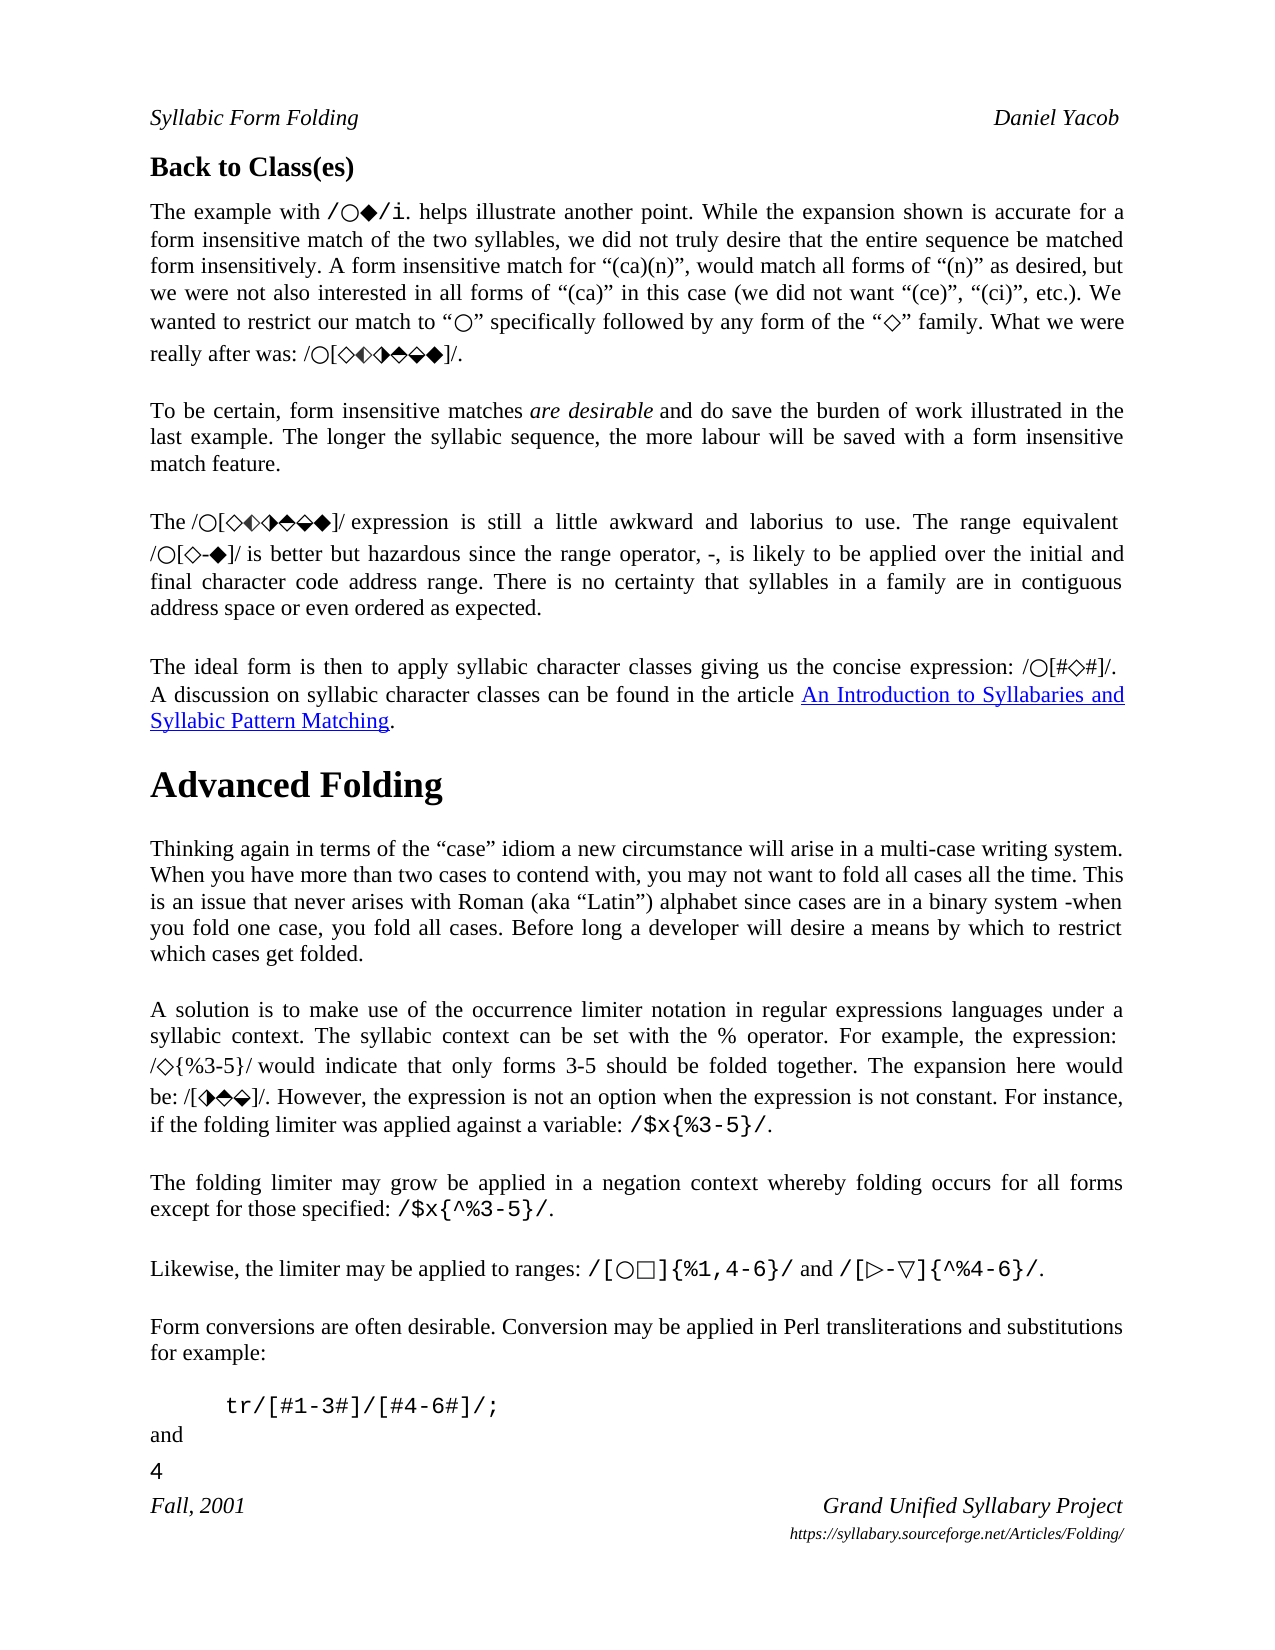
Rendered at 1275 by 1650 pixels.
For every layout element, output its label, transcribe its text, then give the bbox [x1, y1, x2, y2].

text Advanced Folding [150, 763, 1125, 806]
text Back to Class(es) [150, 150, 1125, 182]
text The folding limiter may grow be applied in a negation context whereby folding occurs for all forms except for those specified: /$x{^%3-5}/. [150, 1168, 1125, 1223]
text To be certain, form insensitive matches are desirable and do save the burden of work illustrated in the last example. The longer the syllabic sequence, the more labour will be saved with a form insensitive match feature. [150, 397, 1125, 476]
text The ideal form is then to apply syllabic character classes giving us the concise expression: /○[#◇#]/. A discussion on syllabic character classes can be found in the article An Introduction to Syllabaries and Syllabic Pattern Matching. [150, 649, 1125, 733]
text The example with /○◆/i. helps illustrate another point. While the expansion shown is accurate for a form insensitive match of the two syllables, we did not truly desire that the entire sequence be matched form insensitively. A form insensitive match for “(ca)(n)”, would match all forms of “(n)” as desired, but we were not also interested in all forms of “(ca)” in this case (we did not want “(ce)”, “(ci)”, etc.). We wanted to restrict our match to “○” specifically followed by any form of the “◇” family. What we were really after was: /○[◇⬖⬗⬘⬙◆]/. [150, 195, 1125, 368]
text Form conversions are often desirable. Conversion may be applied in Perl transliterations and substitutions for example: [150, 1313, 1125, 1366]
text Thinking again in terms of the “case” idiom a new circumstance will arise in a multi-case writing system. When you have more than two cases to contend with, you may not want to fold all cases all the time. This is an issue that never arises with Roman (aka “Latin”) alphabet since cases are in a binary system -when you fold one case, you fold all cases. Before long a developer will desire a means by which to restrict which cases get folded. [150, 835, 1125, 967]
text and [150, 1421, 1125, 1447]
text The /○[◇⬖⬗⬘⬙◆]/ expression is still a little awkward and laborius to use. The range equivalent /○[◇-◆]/ is better but hazardous since the range operator, -, is likely to be applied over the initial and final character code address range. There is no certainty that syllables in a family are in contiguous address space or even ordered as expected. [150, 505, 1125, 620]
text Likewise, the limiter may be applied to ranges: /[○□]{%1,4-6}/ and /[▷-▽]{^%4-6}/. [150, 1252, 1125, 1284]
text tr/[#1-3#]/[#4-6#]/; [225, 1395, 1125, 1421]
text A solution is to make use of the occurrence limiter notation in regular expressions languages under a syllabic context. The syllabic context can be set with the % operator. For example, the expression: /◇{%3-5}/ would indicate that only forms 3-5 should be folded together. The expansion here would be: /[⬗⬘⬙]/. However, the expression is not an option when the expression is not constant. For instance, if the folding limiter was applied against a variable: /$x{%3-5}/. [150, 996, 1125, 1139]
